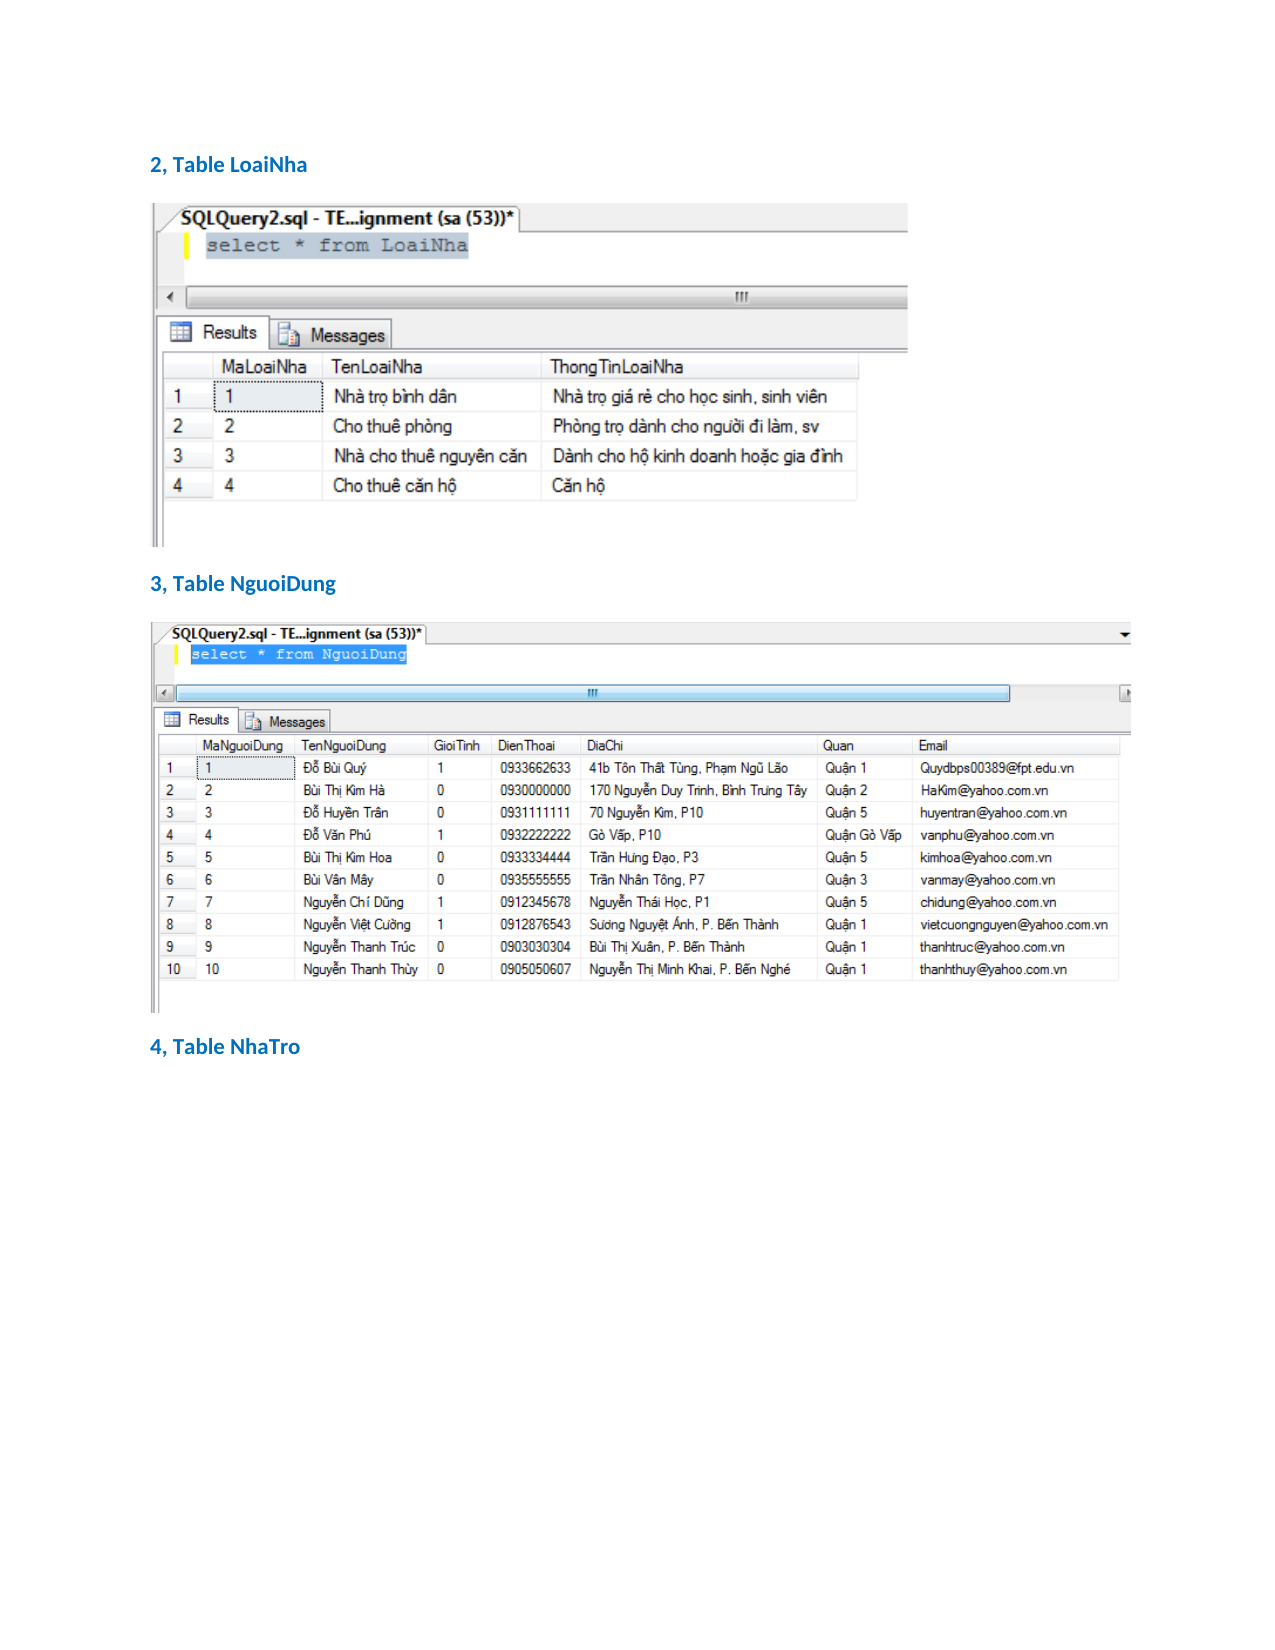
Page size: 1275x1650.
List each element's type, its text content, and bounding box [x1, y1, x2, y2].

text 2, Table LoaiNha [150, 150, 1135, 178]
text 3, Table NguoiDung [150, 569, 1135, 597]
picture [150, 622, 1131, 1013]
picture [150, 203, 908, 547]
